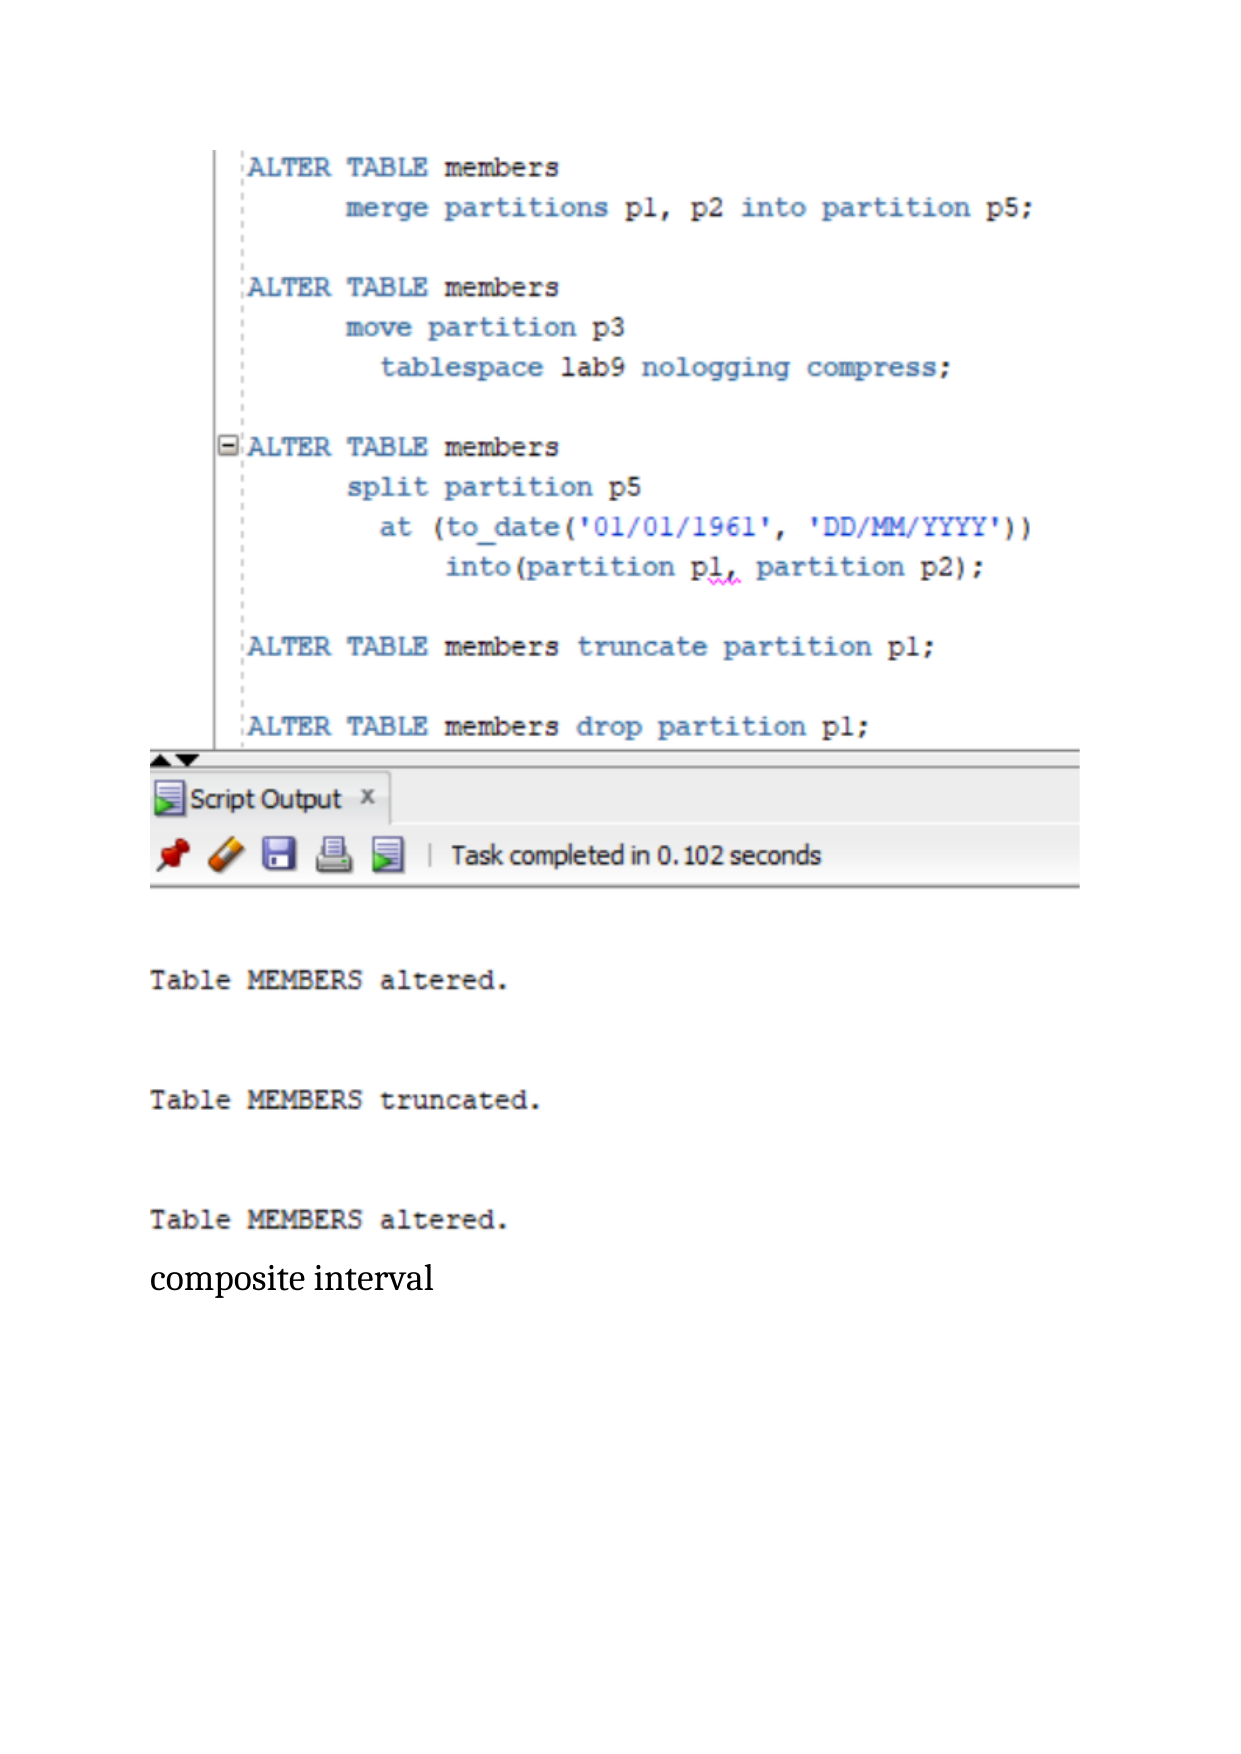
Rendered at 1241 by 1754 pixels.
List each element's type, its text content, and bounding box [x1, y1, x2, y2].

text composite interval [150, 1257, 1090, 1300]
picture [150, 150, 1080, 1254]
